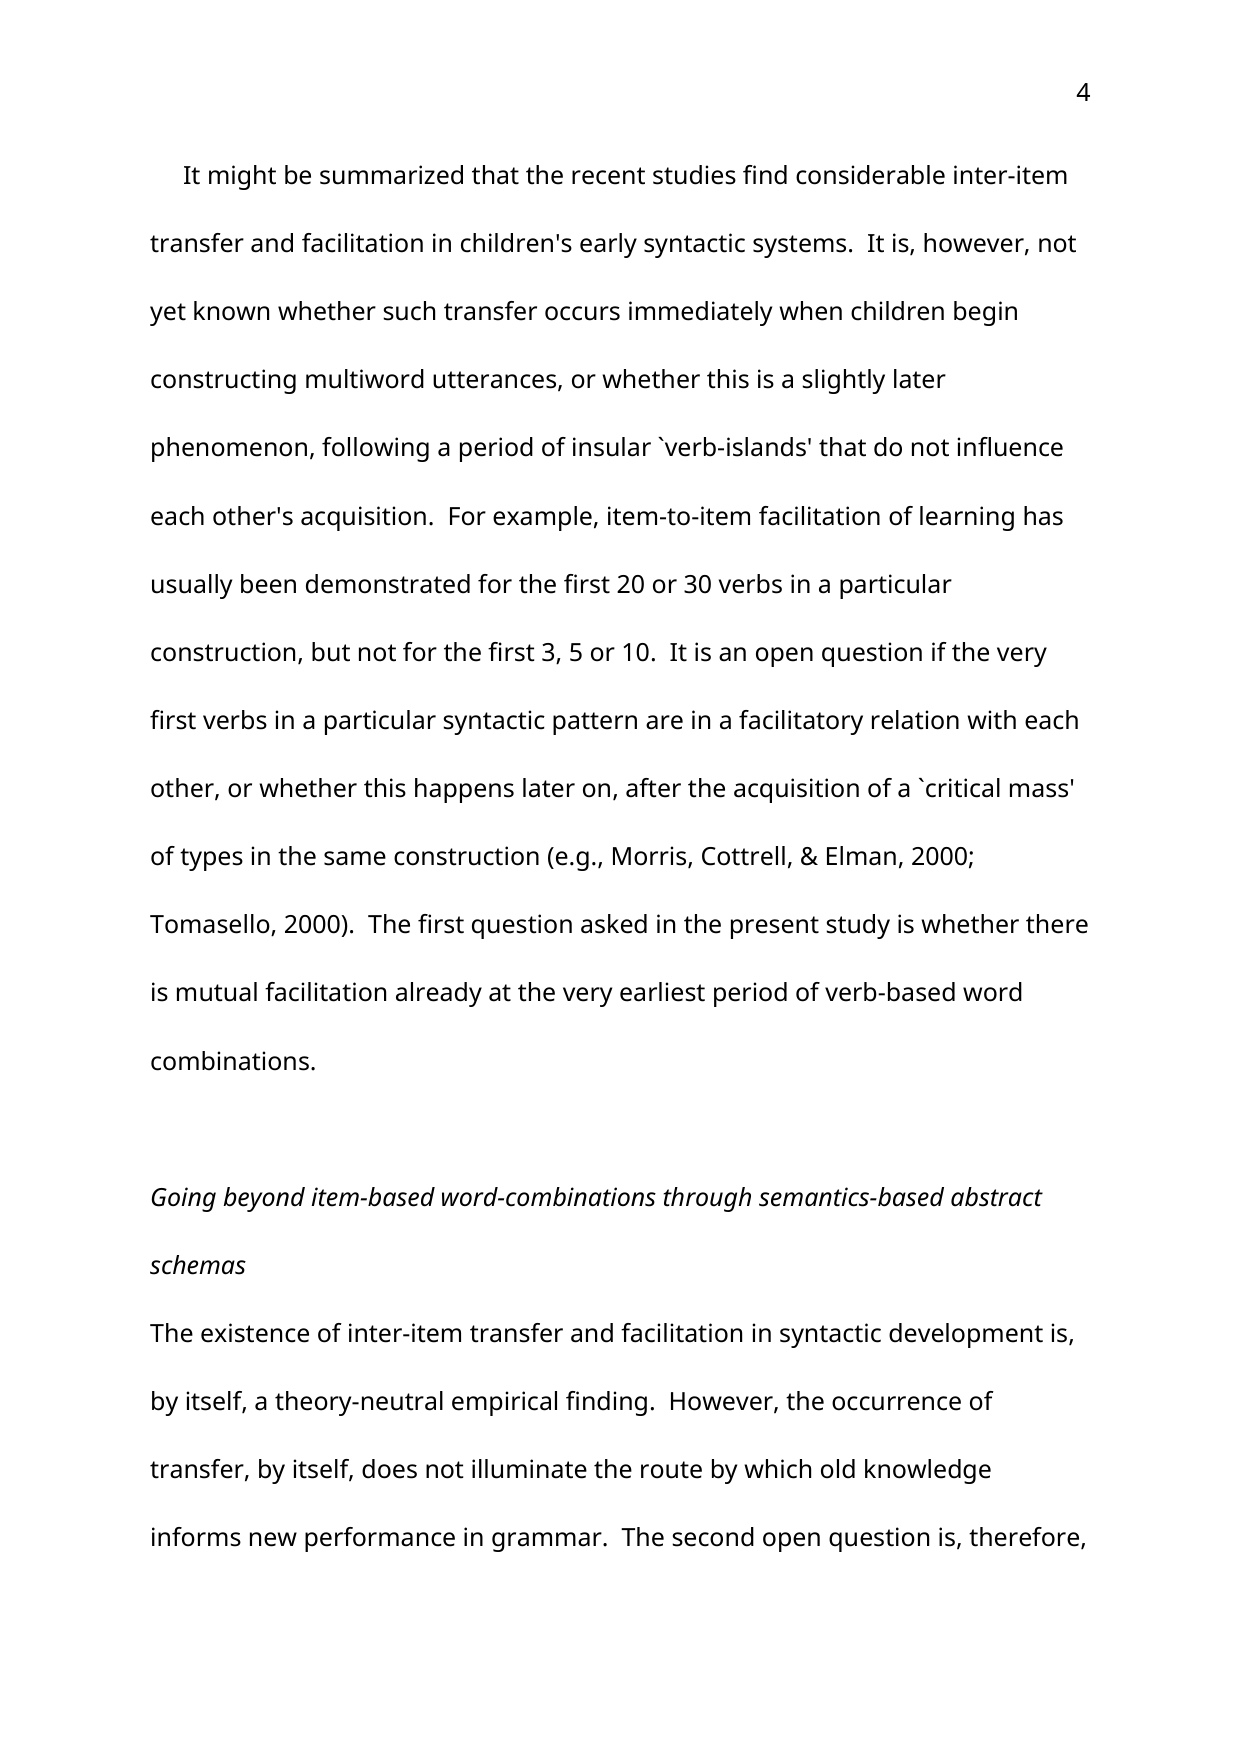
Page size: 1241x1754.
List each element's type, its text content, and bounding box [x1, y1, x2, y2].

text Going beyond item-based word-combinations through semantics-based abstract schemas [150, 1179, 1090, 1282]
text It might be summarized that the recent studies find considerable inter-item transfer and facilitation in children's early syntactic systems. It is, however, not yet known whether such transfer occurs immediately when children begin constructing multiword utterances, or whether this is a slightly later phenomenon, following a period of insular `verb-islands' that do not influence each other's acquisition. For example, item-to-item facilitation of learning has usually been demonstrated for the first 20 or 30 verbs in a particular construction, but not for the first 3, 5 or 10. It is an open question if the very first verbs in a particular syntactic pattern are in a facilitatory relation with each other, or whether this happens later on, after the acquisition of a `critical mass' of types in the same construction (e.g., Morris, Cottrell, & Elman, 2000; Tomasello, 2000). The first question asked in the present study is whether there is mutual facilitation already at the very earliest period of verb-based word combinations. [150, 157, 1090, 1077]
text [150, 1316, 1090, 1554]
